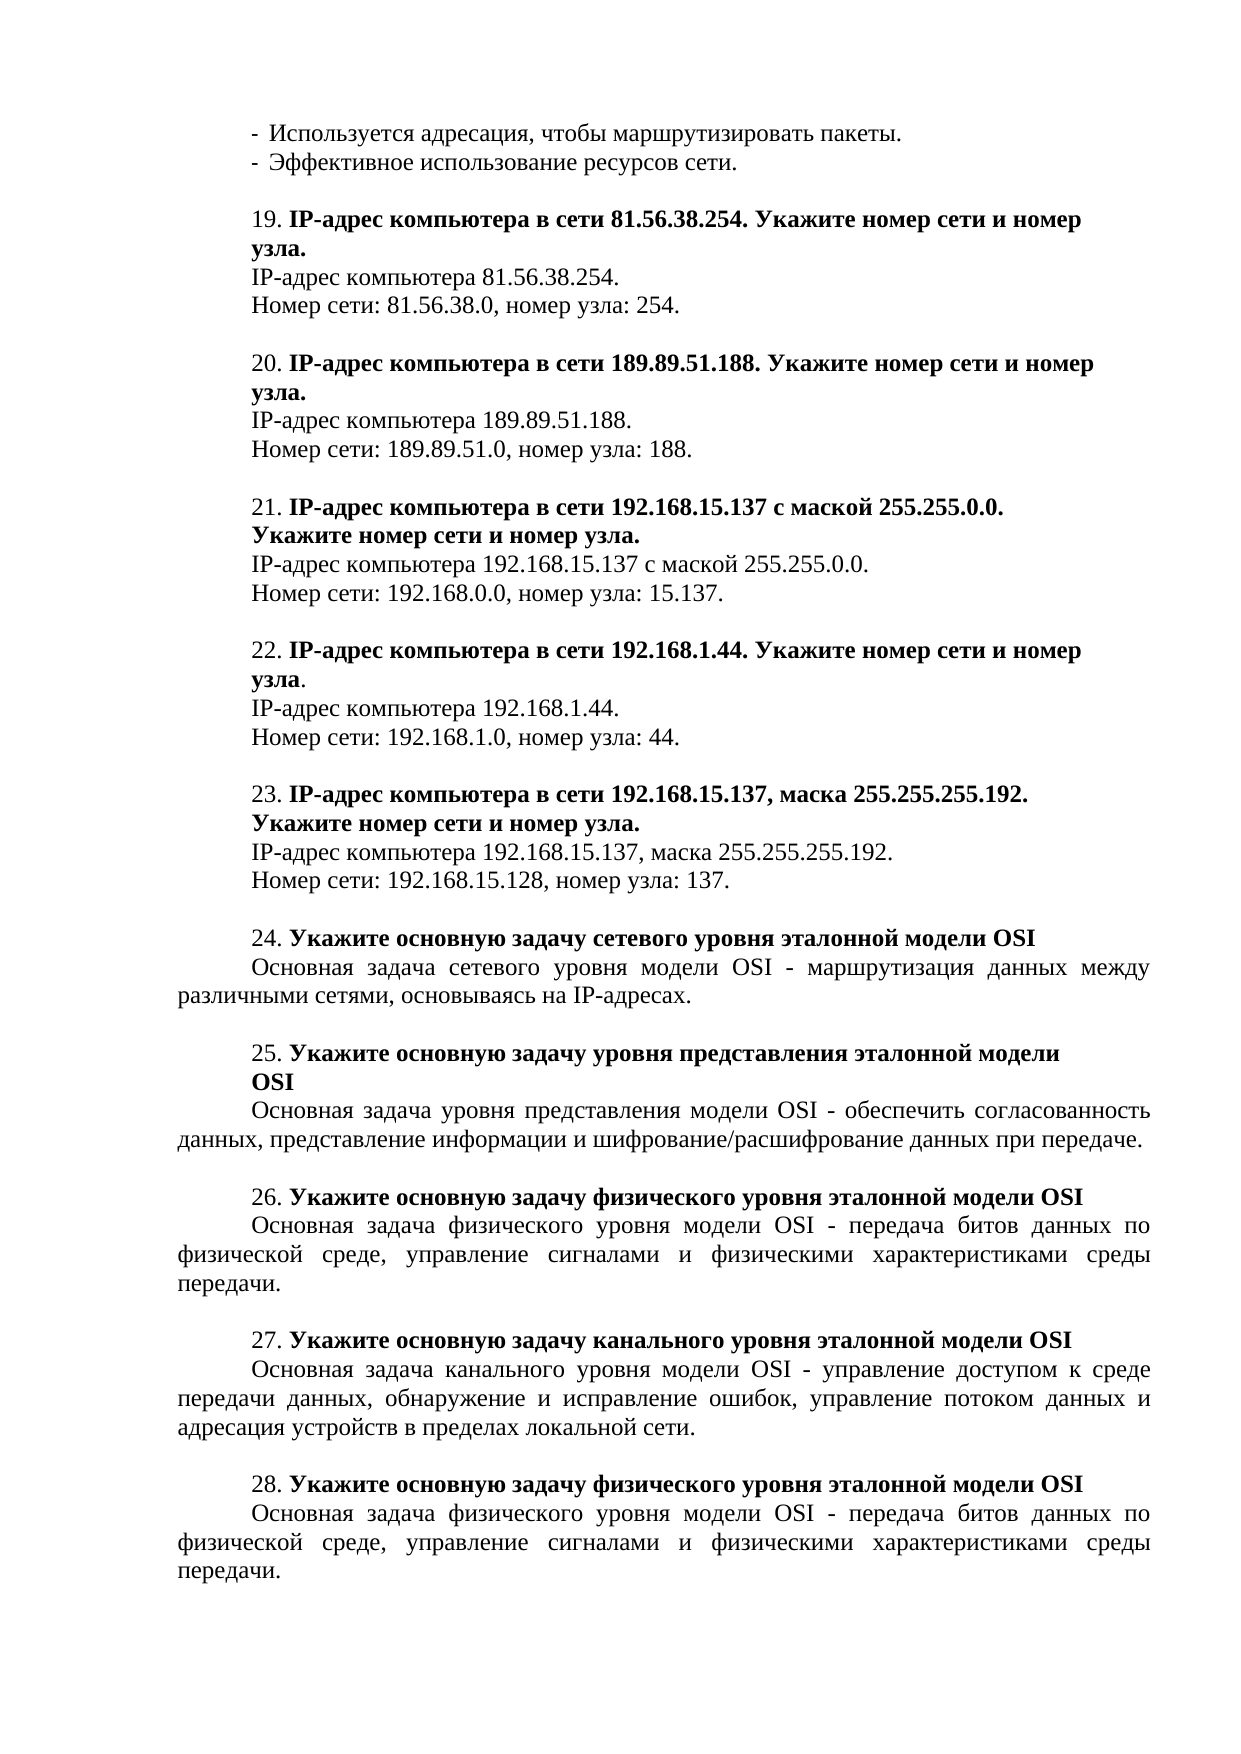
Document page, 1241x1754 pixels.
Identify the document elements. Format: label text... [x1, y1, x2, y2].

text IP-адрес компьютера 192.168.15.137, маска 255.255.255.192. [177, 837, 1152, 866]
text 20. IP-адрес компьютера в сети 189.89.51.188. Укажите номер сети и номер [177, 348, 1152, 377]
text узла. [177, 664, 1152, 693]
text IP-адрес компьютера 189.89.51.188. [177, 406, 1152, 434]
text OSI [177, 1067, 1152, 1096]
text Основная задача уровня представления модели OSI - обеспечить согласованность данных, представление информации и шифрование/расшифрование данных при передаче. [177, 1096, 1152, 1153]
text Номер сети: 192.168.1.0, номер узла: 44. [177, 722, 1152, 751]
text 23. IP-адрес компьютера в сети 192.168.15.137, маска 255.255.255.192. [177, 779, 1152, 808]
text Основная задача физического уровня модели OSI - передача битов данных по физической среде, управление сигналами и физическими характеристиками среды передачи. [177, 1498, 1152, 1584]
text 25. Укажите основную задачу уровня представления эталонной модели [177, 1038, 1152, 1067]
text узла. [177, 233, 1152, 262]
text Укажите номер сети и номер узла. [177, 808, 1152, 837]
text Основная задача физического уровня модели OSI - передача битов данных по физической среде, управление сигналами и физическими характеристиками среды передачи. [177, 1211, 1152, 1297]
text 28. Укажите основную задачу физического уровня эталонной модели OSI [177, 1469, 1152, 1498]
text IP-адрес компьютера 81.56.38.254. [177, 262, 1152, 291]
text узла. [177, 377, 1152, 406]
text 24. Укажите основную задачу сетевого уровня эталонной модели OSI [177, 923, 1152, 952]
text 27. Укажите основную задачу канального уровня эталонной модели OSI [177, 1326, 1152, 1354]
text Номер сети: 192.168.0.0, номер узла: 15.137. [177, 578, 1152, 607]
text Номер сети: 192.168.15.128, номер узла: 137. [177, 866, 1152, 894]
text 19. IP-адрес компьютера в сети 81.56.38.254. Укажите номер сети и номер [177, 204, 1152, 233]
text Укажите номер сети и номер узла. [177, 521, 1152, 549]
text IP-адрес компьютера 192.168.15.137 с маской 255.255.0.0. [177, 549, 1152, 578]
text Номер сети: 189.89.51.0, номер узла: 188. [177, 434, 1152, 463]
list Используется адресация, чтобы маршрутизировать пакеты. [177, 118, 1152, 147]
text Основная задача сетевого уровня модели OSI - маршрутизация данных между различными сетями, основываясь на IP-адресах. [177, 952, 1152, 1009]
text Основная задача канального уровня модели OSI - управление доступом к среде передачи данных, обнаружение и исправление ошибок, управление потоком данных и адресация устройств в пределах локальной сети. [177, 1354, 1152, 1441]
text 26. Укажите основную задачу физического уровня эталонной модели OSI [177, 1182, 1152, 1211]
text 22. IP-адрес компьютера в сети 192.168.1.44. Укажите номер сети и номер [177, 636, 1152, 664]
list Эффективное использование ресурсов сети. [177, 147, 1152, 176]
text Номер сети: 81.56.38.0, номер узла: 254. [177, 291, 1152, 319]
text IP-адрес компьютера 192.168.1.44. [177, 693, 1152, 722]
text 21. IP-адрес компьютера в сети 192.168.15.137 с маской 255.255.0.0. [177, 492, 1152, 521]
